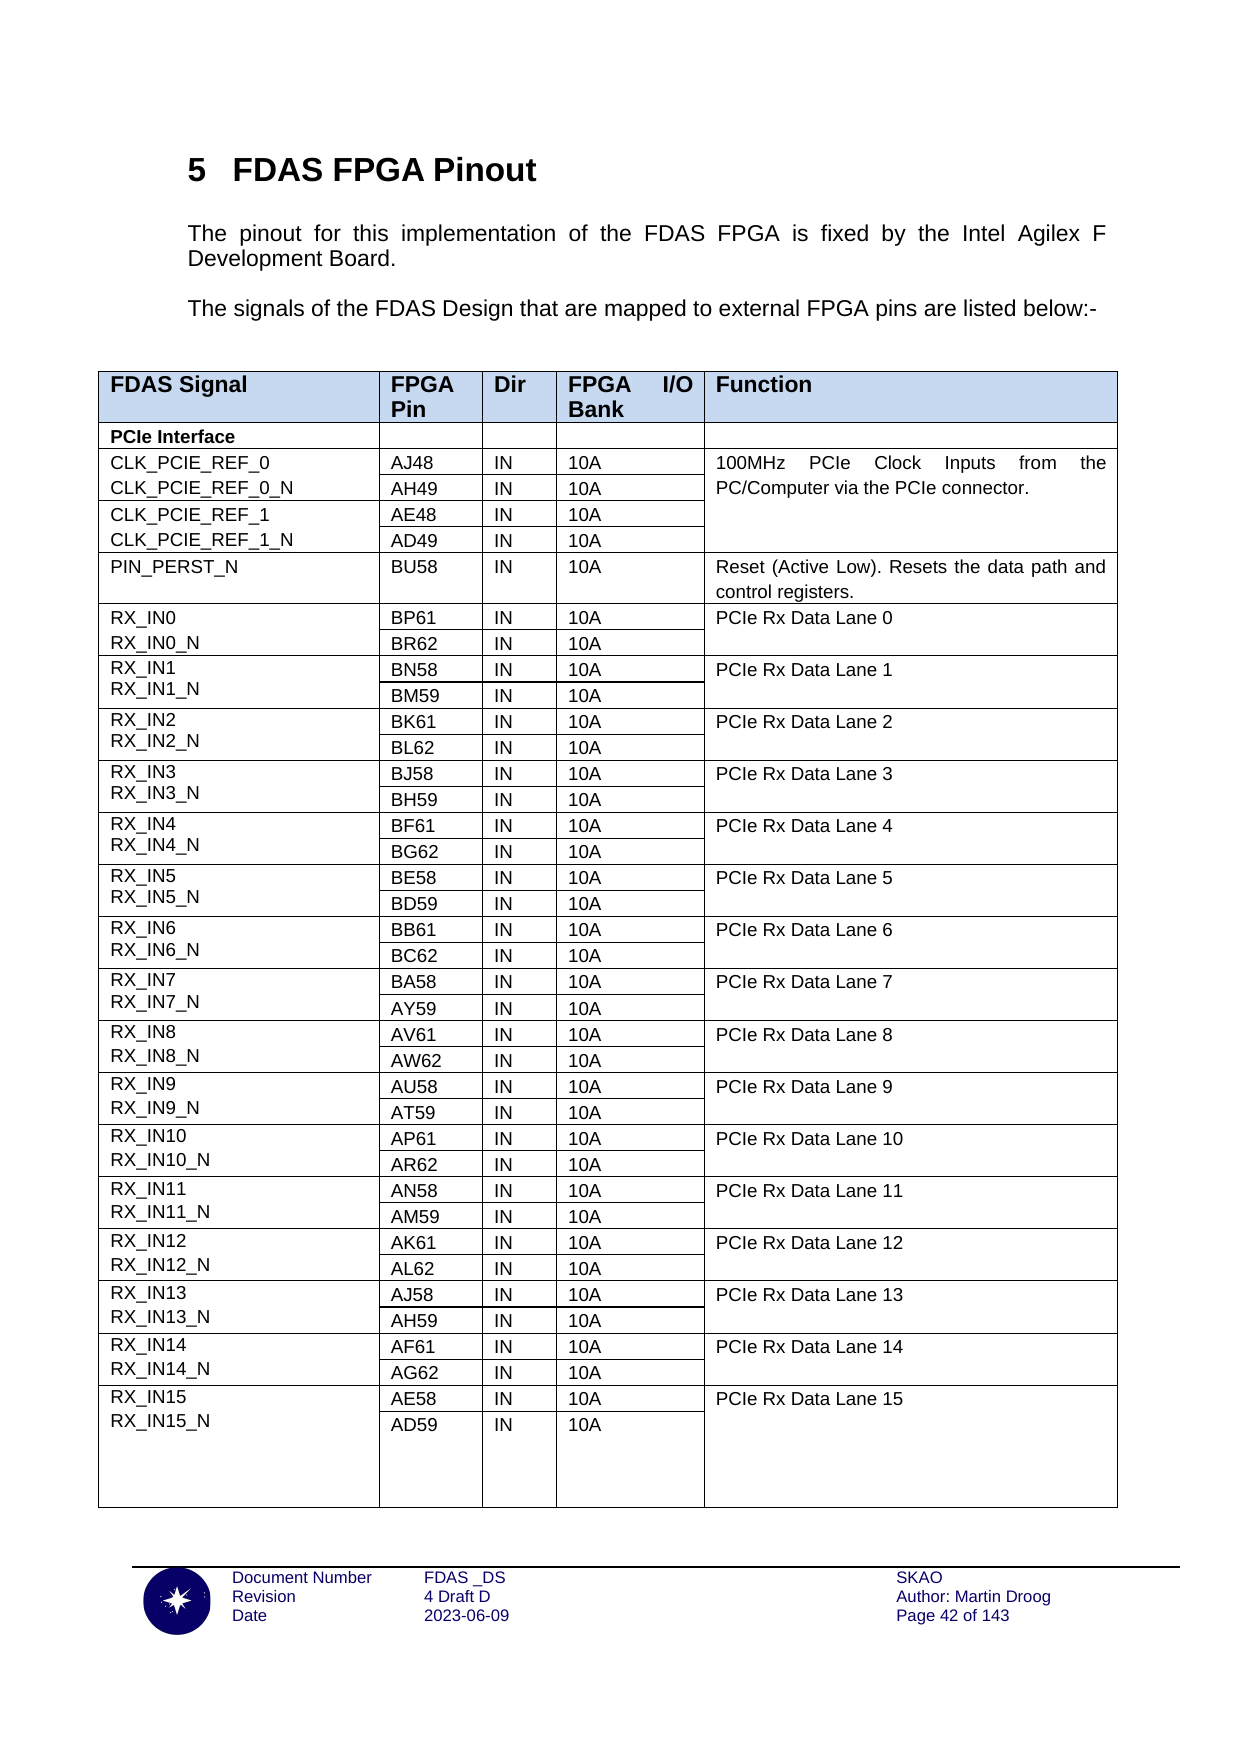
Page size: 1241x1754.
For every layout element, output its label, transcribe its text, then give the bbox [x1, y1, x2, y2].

table_cell [380, 423, 482, 448]
table_cell IN [483, 1125, 556, 1150]
table_cell 10A [557, 1308, 704, 1332]
table_cell IN [483, 501, 556, 526]
table_cell 10A [557, 1386, 704, 1411]
table_cell RX_IN0 RX_IN0_N [99, 604, 379, 655]
table_cell 10A [557, 656, 704, 681]
table_cell [483, 423, 556, 448]
table_cell IN [483, 1151, 556, 1176]
table_cell 10A [557, 1177, 704, 1202]
table_cell IN [483, 839, 556, 864]
table_cell PCIe Rx Data Lane 11 [705, 1177, 1117, 1228]
table_cell PCIe Rx Data Lane 15 [705, 1386, 1117, 1507]
table_cell IN [483, 1308, 556, 1332]
text The pinout for this implementation of the FDAS FPGA is fixed by the Intel Agilex F Development Board. [187, 221, 1107, 271]
table_header FDAS Signal [99, 372, 379, 422]
table_cell 10A [557, 1334, 704, 1358]
table_cell IN [483, 787, 556, 812]
table_cell PCIe Rx Data Lane 1 [705, 656, 1117, 707]
table_cell 10A [557, 735, 704, 759]
table_cell IN [483, 943, 556, 968]
table_cell 10A [557, 1255, 704, 1280]
table_cell IN [483, 527, 556, 552]
table_cell IN [483, 449, 556, 474]
table_cell IN [483, 761, 556, 786]
table_cell BU58 [380, 553, 482, 603]
table_cell Reset (Active Low). Resets the data path and control registers. [705, 553, 1117, 603]
table_cell IN [483, 1386, 556, 1411]
table_cell RX_IN5 RX_IN5_N [99, 865, 379, 916]
table_cell 10A [557, 604, 704, 629]
table_cell BB61 [380, 917, 482, 942]
table_cell IN [483, 1334, 556, 1358]
table_cell PCIe Rx Data Lane 5 [705, 865, 1117, 916]
table_cell 10A [557, 1203, 704, 1228]
table_cell 10A [557, 969, 704, 994]
table_cell IN [483, 1177, 556, 1202]
table_cell AK61 [380, 1229, 482, 1254]
table_cell 10A [557, 943, 704, 968]
table_header FPGA Pin [380, 372, 482, 422]
table_cell [705, 423, 1117, 448]
table_cell BG62 [380, 839, 482, 864]
table_cell 10A [557, 683, 704, 707]
table_cell BA58 [380, 969, 482, 994]
table_cell IN [483, 865, 556, 890]
table_cell IN [483, 1021, 556, 1046]
subtitle FDAS FPGA Pinout [187, 150, 1107, 188]
table_cell 100MHz PCIe Clock Inputs from the PC/Computer via the PCIe connector. [705, 449, 1117, 552]
table_cell 10A [557, 1151, 704, 1176]
table_cell AD49 [380, 527, 482, 552]
table_cell RX_IN9 RX_IN9_N [99, 1073, 379, 1124]
table_cell IN [483, 917, 556, 942]
table_cell BR62 [380, 630, 482, 655]
table_cell IN [483, 709, 556, 733]
table_cell 10A [557, 1021, 704, 1046]
table_cell RX_IN13 RX_IN13_N [99, 1281, 379, 1332]
table_cell 10A [557, 709, 704, 733]
table_cell RX_IN3 RX_IN3_N [99, 761, 379, 812]
table_cell 10A [557, 630, 704, 655]
table_cell PCIe Rx Data Lane 3 [705, 761, 1117, 812]
table_cell IN [483, 475, 556, 500]
table_cell AE48 [380, 501, 482, 526]
table_cell 10A [557, 1360, 704, 1384]
table_cell PCIe Rx Data Lane 8 [705, 1021, 1117, 1072]
table_cell RX_IN8 RX_IN8_N [99, 1021, 379, 1072]
table_cell AF61 [380, 1334, 482, 1358]
table_cell 10A [557, 475, 704, 500]
table_cell PCIe Rx Data Lane 9 [705, 1073, 1117, 1124]
table_cell BK61 [380, 709, 482, 733]
table_cell AG62 [380, 1360, 482, 1384]
table_cell 10A [557, 865, 704, 890]
table_cell RX_IN15 RX_IN15_N [99, 1386, 379, 1507]
table_header Function [705, 372, 1117, 422]
table_cell IN [483, 995, 556, 1020]
table_cell AD59 [380, 1412, 482, 1507]
table_cell PCIe Rx Data Lane 6 [705, 917, 1117, 968]
table_cell PCIe Rx Data Lane 4 [705, 813, 1117, 864]
table_cell 10A [557, 1229, 704, 1254]
table_cell PCIe Rx Data Lane 14 [705, 1334, 1117, 1384]
table_cell 10A [557, 553, 704, 603]
table_cell AH49 [380, 475, 482, 500]
table_cell IN [483, 1255, 556, 1280]
table_cell RX_IN12 RX_IN12_N [99, 1229, 379, 1280]
table_cell 10A [557, 1099, 704, 1124]
table_cell BH59 [380, 787, 482, 812]
table_cell IN [483, 1099, 556, 1124]
table_cell AN58 [380, 1177, 482, 1202]
table_cell IN [483, 1281, 556, 1306]
table_cell RX_IN2 RX_IN2_N [99, 709, 379, 759]
table_cell PIN_PERST_N [99, 553, 379, 603]
table_cell AT59 [380, 1099, 482, 1124]
table_cell BE58 [380, 865, 482, 890]
table_cell IN [483, 1360, 556, 1384]
table_cell PCIe Rx Data Lane 12 [705, 1229, 1117, 1280]
table_cell IN [483, 630, 556, 655]
table_cell IN [483, 813, 556, 838]
table_cell BL62 [380, 735, 482, 759]
table_header Dir [483, 372, 556, 422]
table_cell 10A [557, 527, 704, 552]
table_cell 10A [557, 449, 704, 474]
text The signals of the FDAS Design that are mapped to external FPGA pins are listed below:- [187, 296, 1107, 321]
table_cell 10A [557, 917, 704, 942]
table_cell AH59 [380, 1308, 482, 1332]
table_cell BC62 [380, 943, 482, 968]
table_cell IN [483, 656, 556, 681]
table_cell [557, 423, 704, 448]
table_cell 10A [557, 787, 704, 812]
table_cell IN [483, 1229, 556, 1254]
table_cell 10A [557, 761, 704, 786]
table_cell IN [483, 969, 556, 994]
table_cell PCIe Rx Data Lane 10 [705, 1125, 1117, 1176]
picture [143, 1567, 211, 1635]
table_cell AJ48 [380, 449, 482, 474]
table_cell AY59 [380, 995, 482, 1020]
table_cell IN [483, 1073, 556, 1098]
table_cell 10A [557, 1125, 704, 1150]
table_cell RX_IN7 RX_IN7_N [99, 969, 379, 1020]
table_cell CLK_PCIE_REF_0 CLK_PCIE_REF_0_N [99, 449, 379, 500]
table_cell BD59 [380, 891, 482, 916]
table_cell PCIe Rx Data Lane 2 [705, 709, 1117, 759]
table_cell RX_IN14 RX_IN14_N [99, 1334, 379, 1384]
table_cell IN [483, 604, 556, 629]
table_cell AJ58 [380, 1281, 482, 1306]
table_cell AL62 [380, 1255, 482, 1280]
table_cell 10A [557, 1281, 704, 1306]
table_cell 10A [557, 891, 704, 916]
table_cell AP61 [380, 1125, 482, 1150]
table_cell 10A [557, 1073, 704, 1098]
table_cell BM59 [380, 683, 482, 707]
table_cell PCIe Rx Data Lane 13 [705, 1281, 1117, 1332]
table_cell BJ58 [380, 761, 482, 786]
table_cell PCIe Interface [99, 423, 379, 448]
table_cell IN [483, 553, 556, 603]
table_cell AV61 [380, 1021, 482, 1046]
table_cell IN [483, 735, 556, 759]
table_cell BP61 [380, 604, 482, 629]
table_cell RX_IN1 RX_IN1_N [99, 656, 379, 707]
table_cell IN [483, 891, 556, 916]
table_cell 10A [557, 1412, 704, 1507]
table_cell IN [483, 1047, 556, 1072]
table_cell 10A [557, 501, 704, 526]
table_cell AM59 [380, 1203, 482, 1228]
table_cell AE58 [380, 1386, 482, 1411]
table_cell BN58 [380, 656, 482, 681]
table_header FPGA I/O Bank [557, 372, 704, 422]
table_cell BF61 [380, 813, 482, 838]
table_cell RX_IN10 RX_IN10_N [99, 1125, 379, 1176]
table_cell PCIe Rx Data Lane 0 [705, 604, 1117, 655]
table_cell AR62 [380, 1151, 482, 1176]
table_cell IN [483, 683, 556, 707]
table_cell RX_IN4 RX_IN4_N [99, 813, 379, 864]
table_cell CLK_PCIE_REF_1 CLK_PCIE_REF_1_N [99, 501, 379, 552]
table_cell 10A [557, 1047, 704, 1072]
table_cell RX_IN11 RX_IN11_N [99, 1177, 379, 1228]
table_cell AU58 [380, 1073, 482, 1098]
table_cell AW62 [380, 1047, 482, 1072]
table_cell PCIe Rx Data Lane 7 [705, 969, 1117, 1020]
table_cell IN [483, 1203, 556, 1228]
table_cell 10A [557, 813, 704, 838]
table_cell 10A [557, 839, 704, 864]
table_cell RX_IN6 RX_IN6_N [99, 917, 379, 968]
table_cell 10A [557, 995, 704, 1020]
table_cell IN [483, 1412, 556, 1507]
